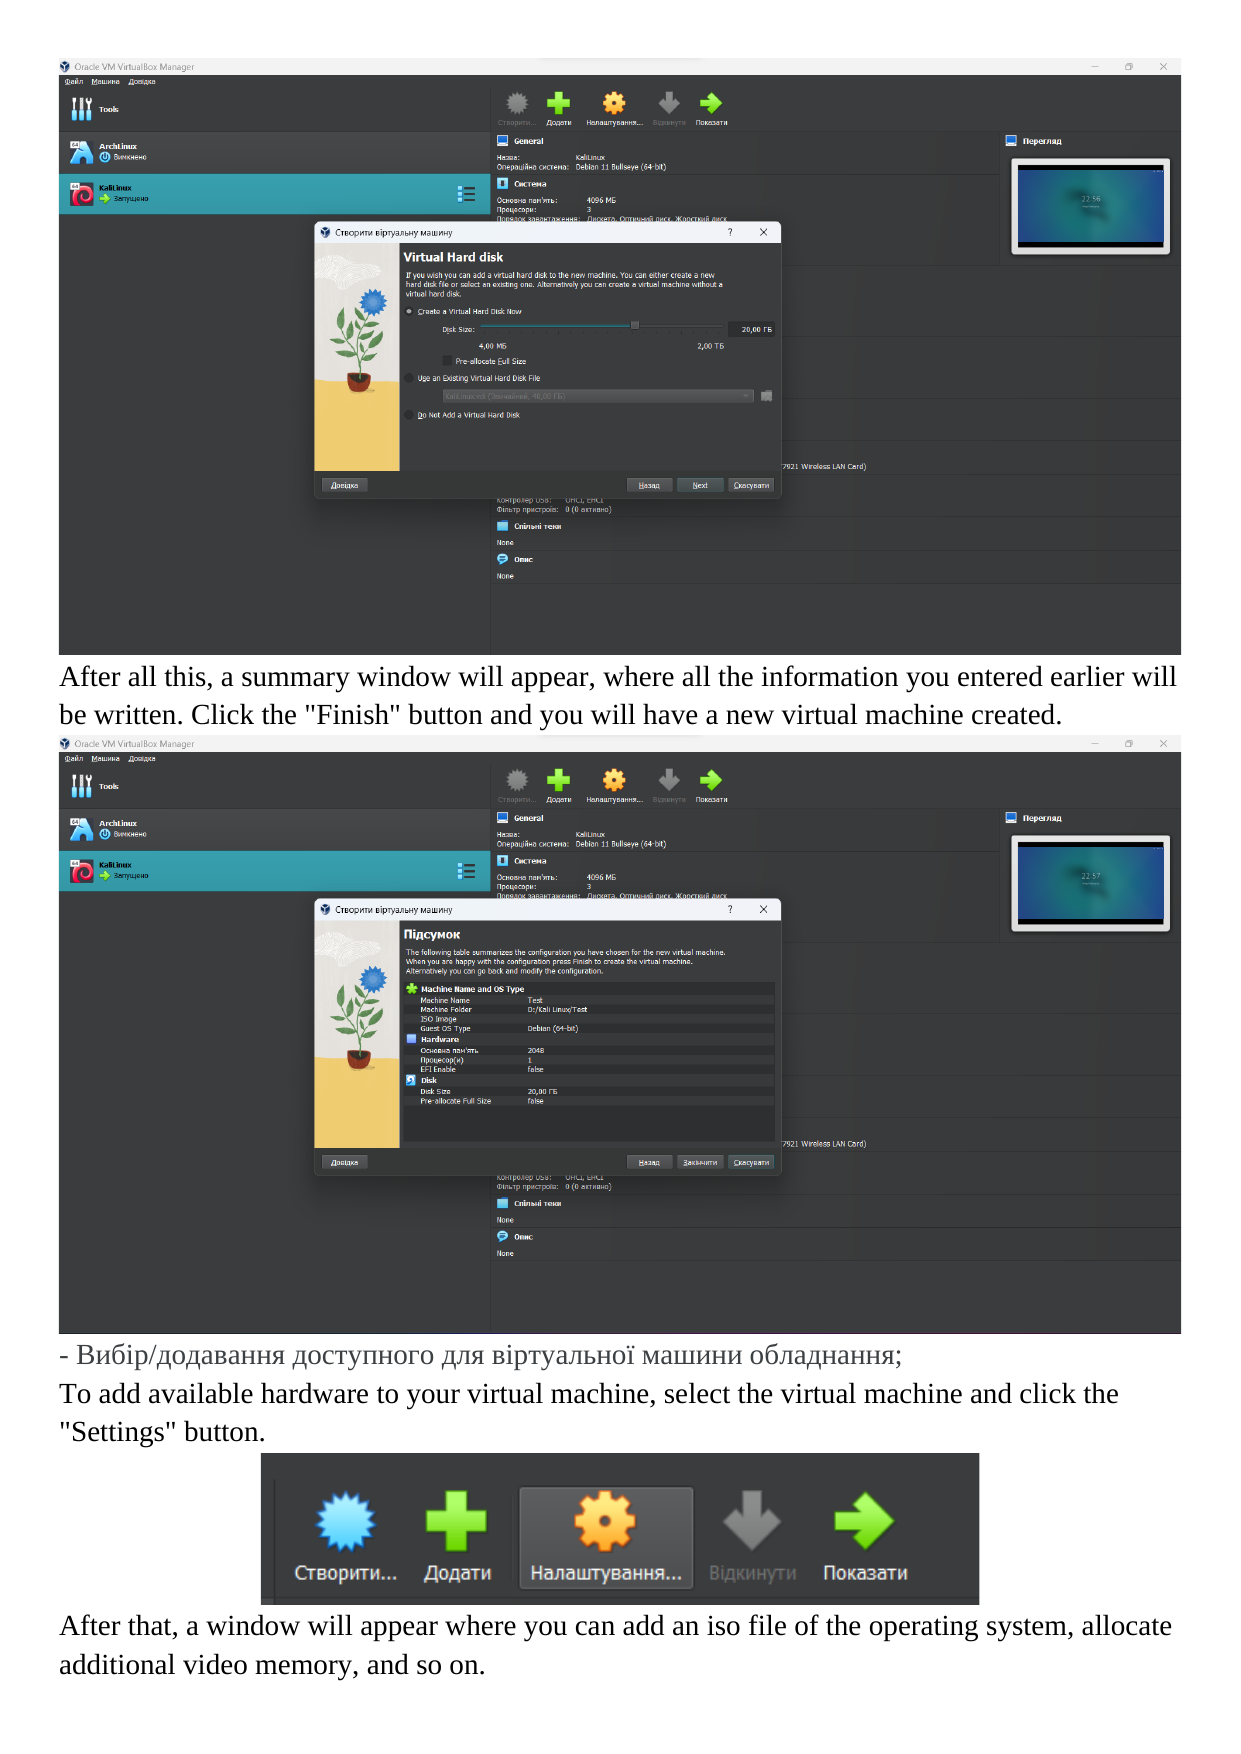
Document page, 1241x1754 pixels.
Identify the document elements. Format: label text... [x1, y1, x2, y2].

picture [58, 735, 1182, 1334]
picture [58, 58, 1182, 655]
picture [260, 1453, 980, 1605]
text - Вибір/додавання доступного для віртуальної машини обладнання; [59, 1337, 1181, 1371]
text To add available hardware to your virtual machine, select the virtual machine and click the "Settings" button. [59, 1376, 1181, 1448]
text After that, a window will appear where you can add an iso file of the operating system, allocate additional video memory, and so on. [59, 1608, 1181, 1681]
text After all this, a summary window will appear, where all the information you entered earlier will be written. Click the "Finish" button and you will have a new virtual machine created. [59, 659, 1181, 731]
